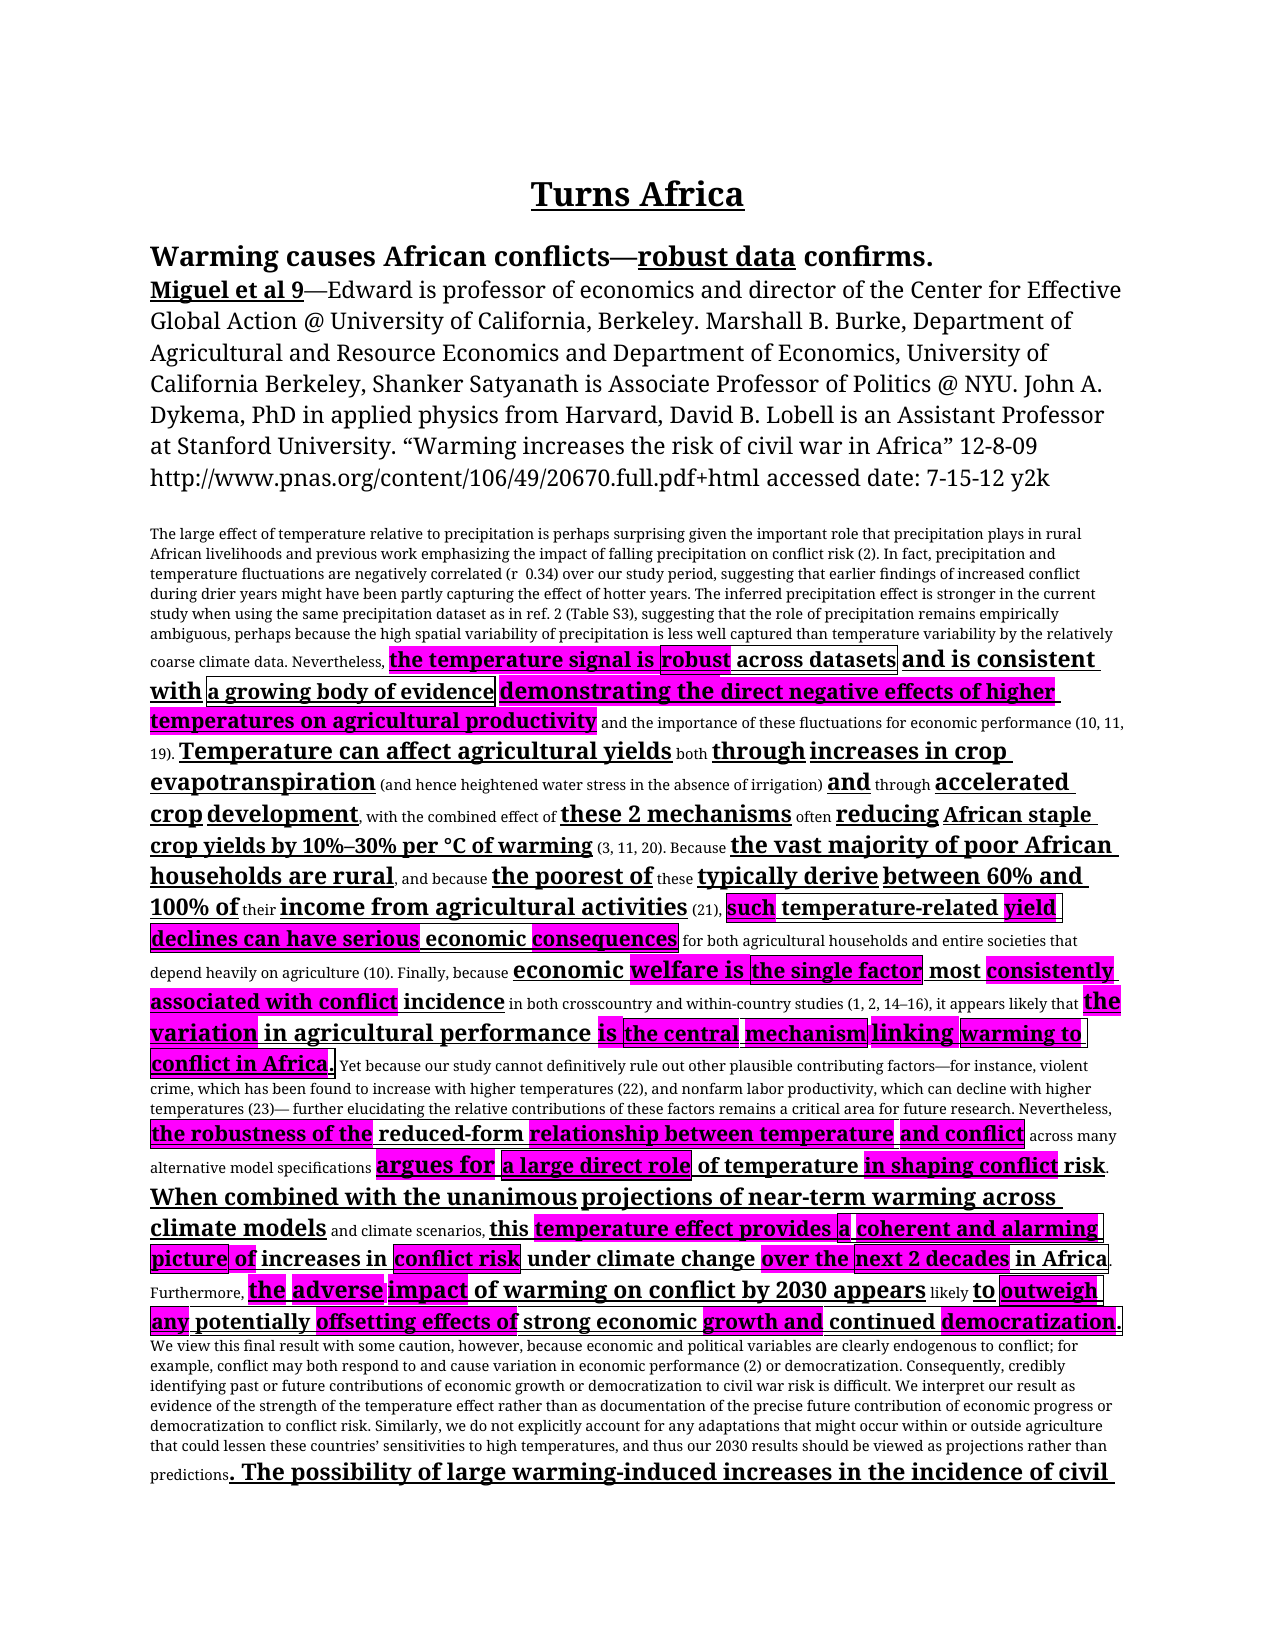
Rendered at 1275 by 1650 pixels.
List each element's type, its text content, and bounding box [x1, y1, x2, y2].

text Miguel et al 9—Edward is professor of economics and director of the Center for Effective Global Action @ University of California, Berkeley. Marshall B. Burke, Department of Agricultural and Resource Economics and Department of Economics, University of California Berkeley, Shanker Satyanath is Associate Professor of Politics @ NYU. John A. Dykema, PhD in applied physics from Harvard, David B. Lobell is an Assistant Professor at Stanford University. “Warming increases the risk of civil war in Africa” 12-8-09 http://www.pnas.org/content/106/49/20670.full.pdf+html accessed date: 7-15-12 y2k [150, 274, 1125, 493]
subtitle Warming causes African conflicts—robust data confirms. [150, 237, 1125, 274]
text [150, 524, 1125, 1487]
subtitle Turns Africa [150, 171, 1125, 216]
